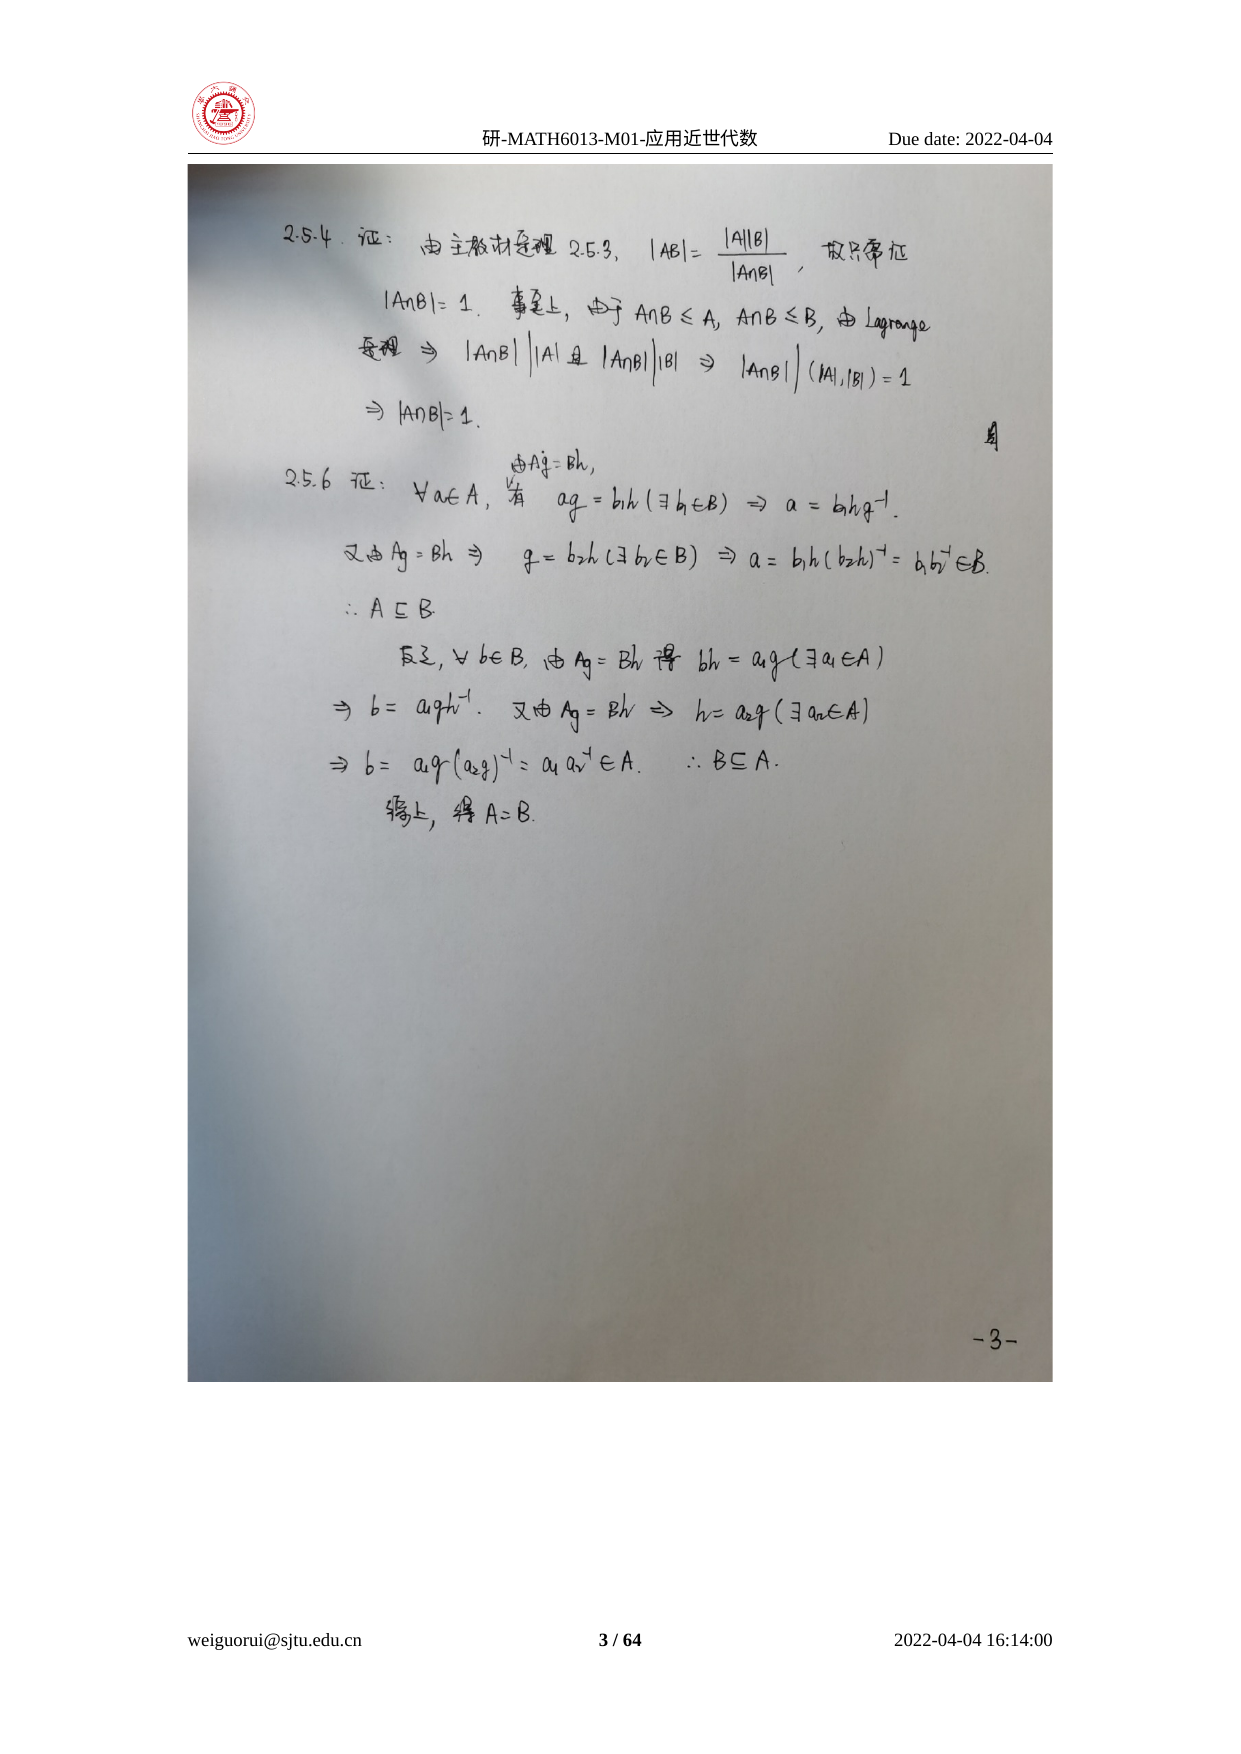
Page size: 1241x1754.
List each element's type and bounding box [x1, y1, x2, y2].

picture [188, 77, 259, 148]
picture [187, 164, 1053, 1382]
